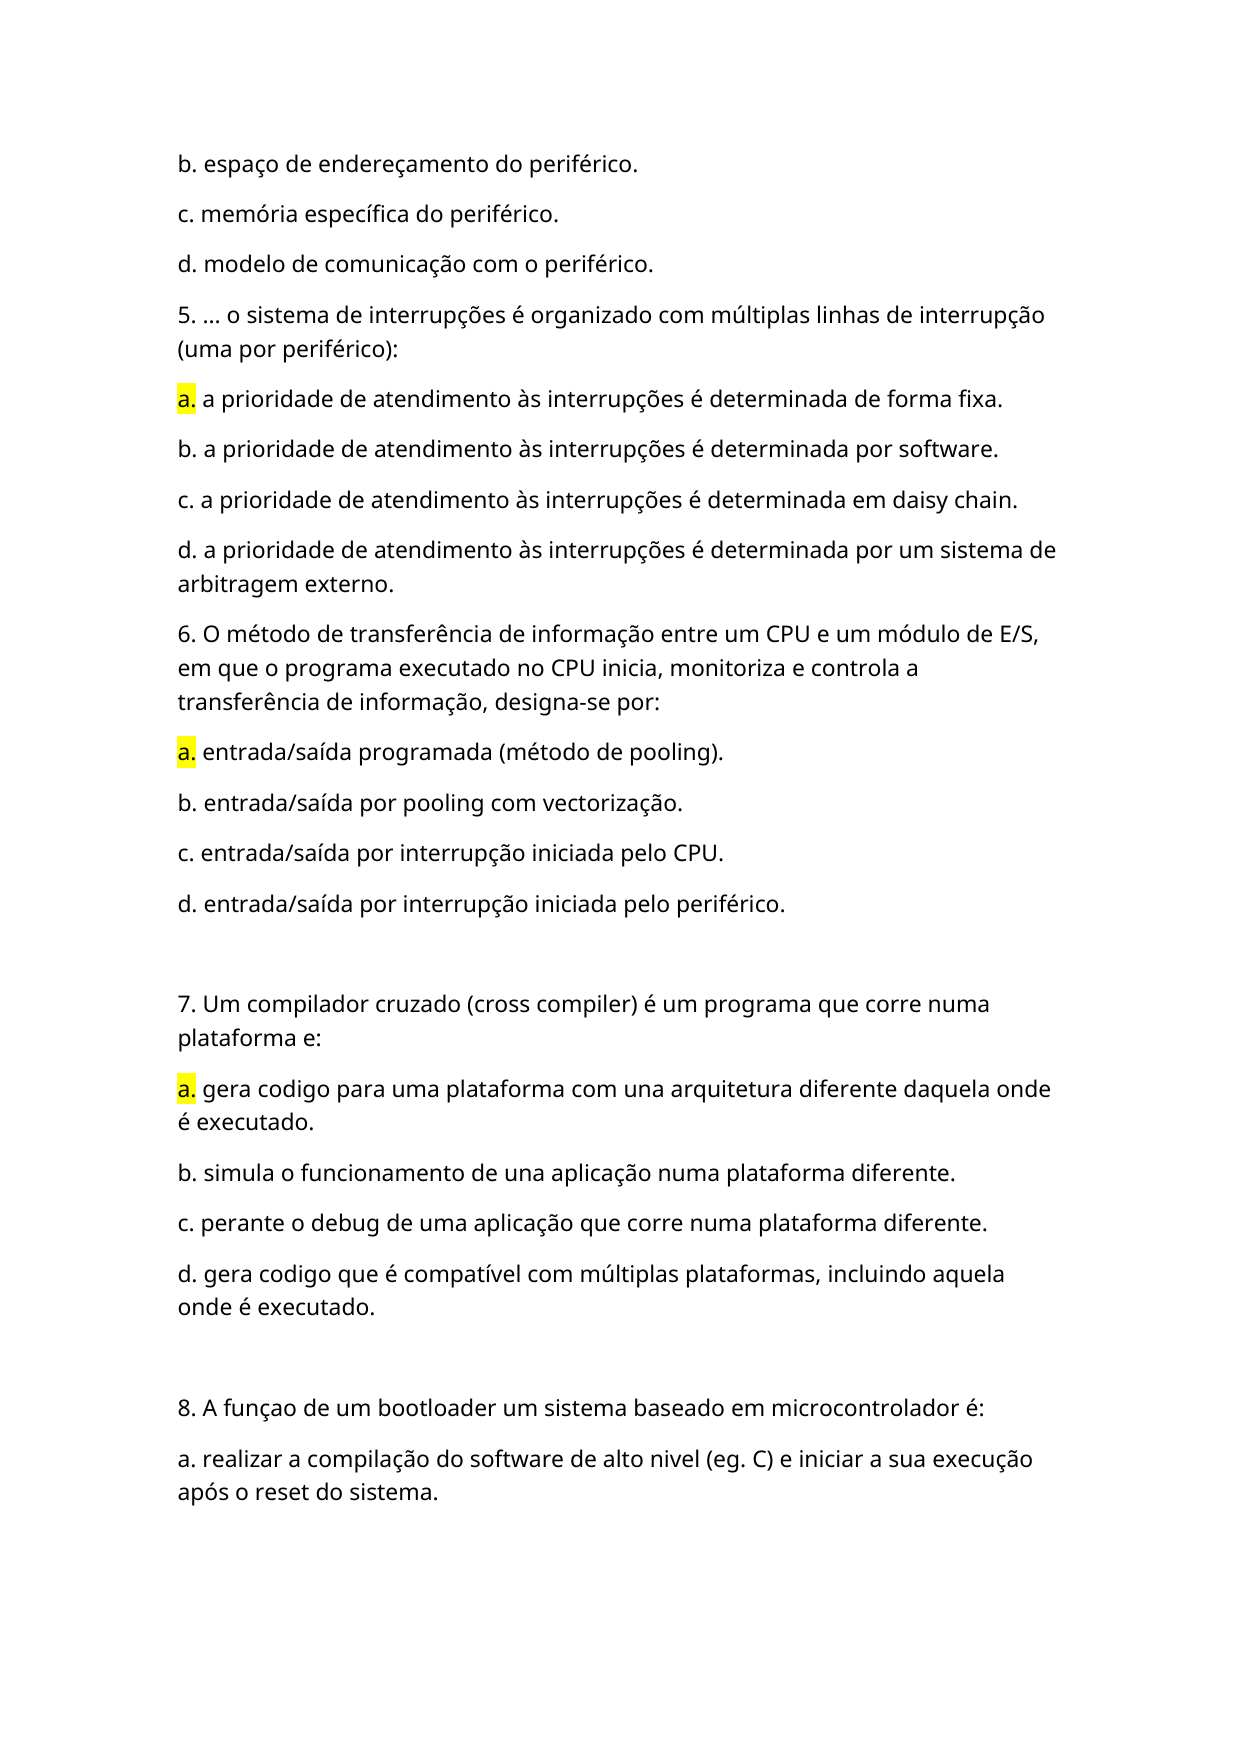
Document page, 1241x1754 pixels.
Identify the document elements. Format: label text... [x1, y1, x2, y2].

text d. gera codigo que é compatível com múltiplas plataformas, incluindo aquela onde é executado. [177, 1258, 1063, 1323]
text 5. … o sistema de interrupções é organizado com múltiplas linhas de interrupção (uma por periférico): [177, 299, 1063, 364]
text d. a prioridade de atendimento às interrupções é determinada por um sistema de arbitragem externo. [177, 534, 1063, 599]
text a. gera codigo para uma plataforma com una arquitetura diferente daquela onde é executado. [177, 1073, 1063, 1138]
text c. a prioridade de atendimento às interrupções é determinada em daisy chain. [177, 484, 1063, 515]
text d. modelo de comunicação com o periférico. [177, 248, 1063, 280]
text c. memória específica do periférico. [177, 198, 1063, 229]
text b. espaço de endereçamento do periférico. [177, 148, 1063, 179]
text a. realizar a compilação do software de alto nivel (eg. C) e iniciar a sua execução após o reset do sistema. [177, 1443, 1063, 1508]
text b. entrada/saída por pooling com vectorização. [177, 787, 1063, 818]
text 6. O método de transferência de informação entre um CPU e um módulo de E/S, em que o programa executado no CPU inicia, monitoriza e controla a transferência de informação, designa-se por: [177, 618, 1063, 717]
text c. entrada/saída por interrupção iniciada pelo CPU. [177, 837, 1063, 868]
text d. entrada/saída por interrupção iniciada pelo periférico. [177, 888, 1063, 919]
text 7. Um compilador cruzado (cross compiler) é um programa que corre numa plataforma e: [177, 988, 1063, 1053]
text a. a prioridade de atendimento às interrupções é determinada de forma fixa. [196, 383, 1063, 414]
text a. entrada/saída programada (método de pooling). [196, 736, 1063, 768]
text b. a prioridade de atendimento às interrupções é determinada por software. [177, 433, 1063, 465]
text b. simula o funcionamento de una aplicação numa plataforma diferente. [177, 1157, 1063, 1188]
text c. perante o debug de uma aplicação que corre numa plataforma diferente. [177, 1207, 1063, 1238]
text 8. A funçao de um bootloader um sistema baseado em microcontrolador é: [177, 1392, 1063, 1423]
